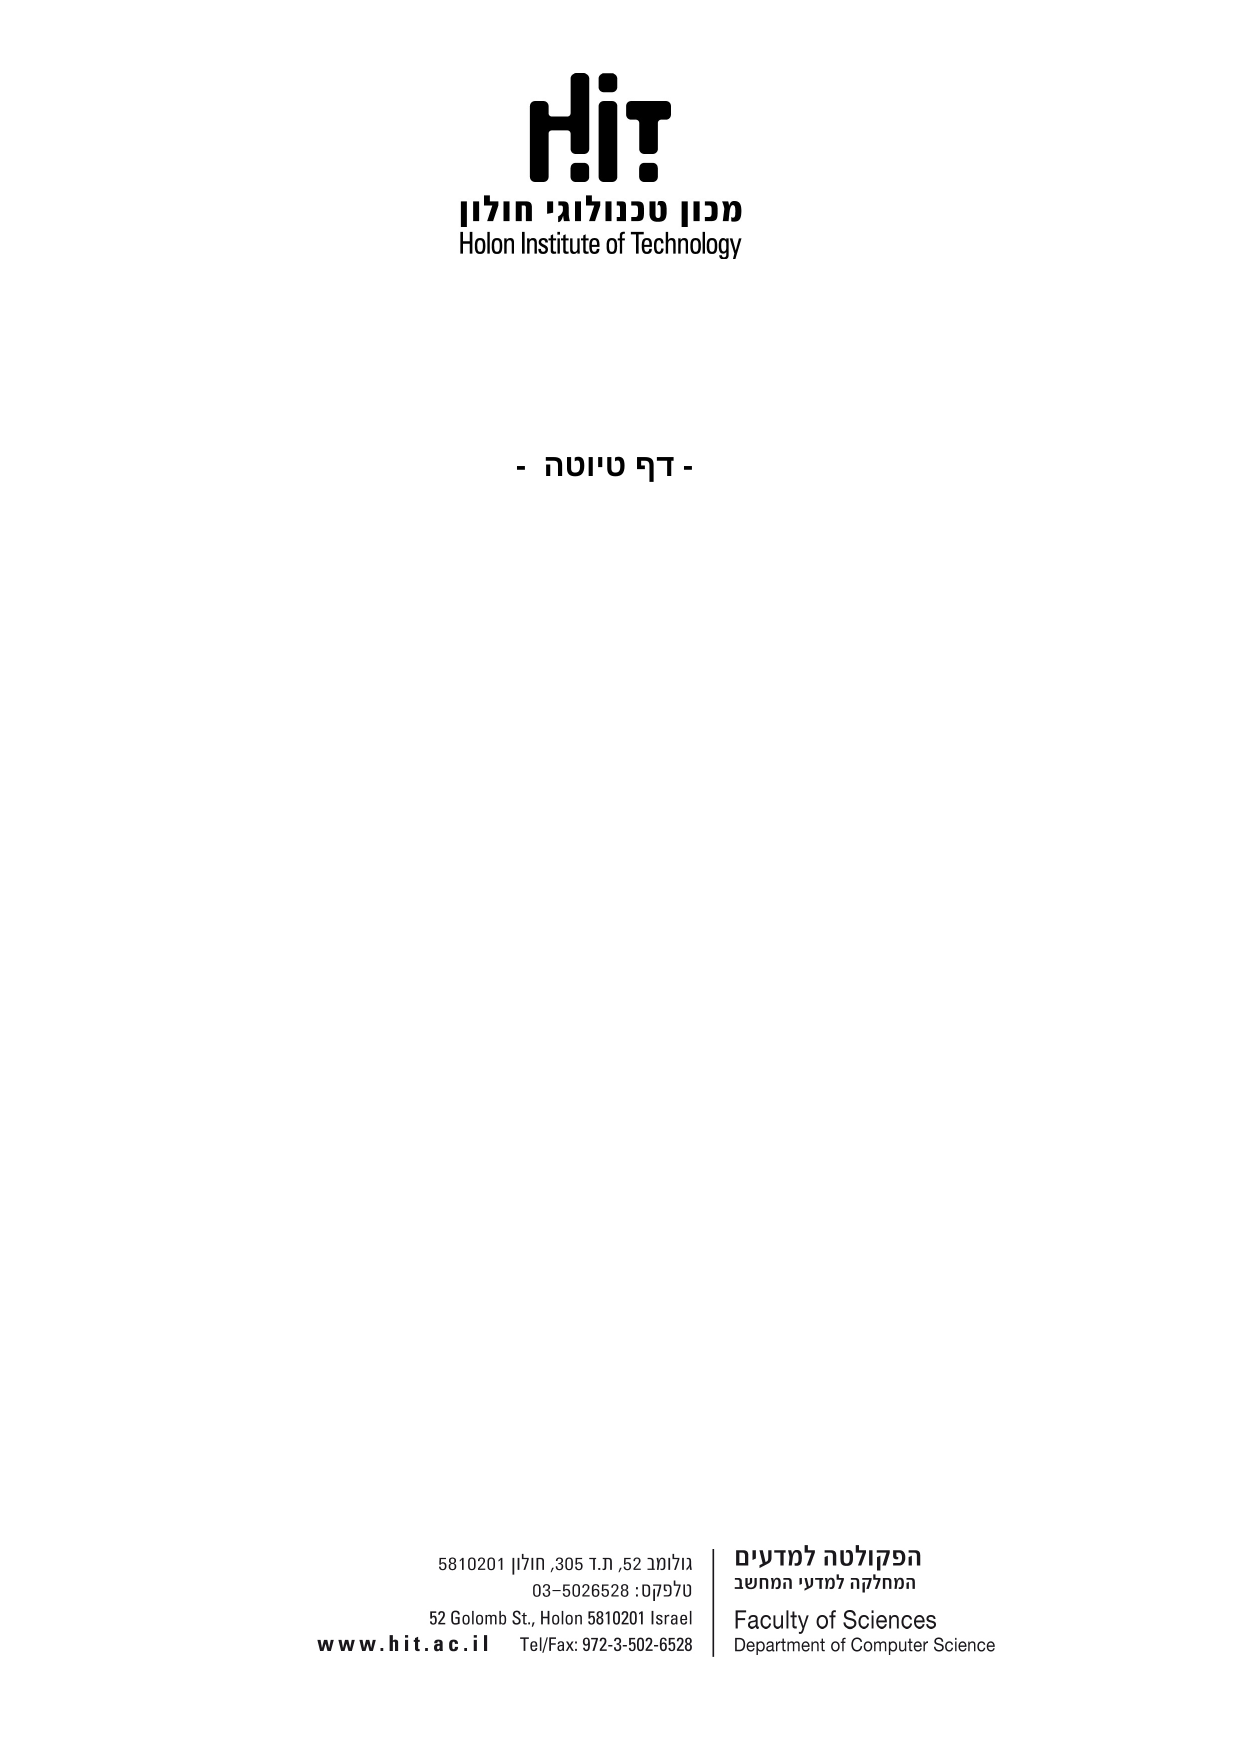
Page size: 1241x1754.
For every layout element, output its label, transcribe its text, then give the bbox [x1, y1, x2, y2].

text - דף טיוטה - [148, 447, 1053, 483]
picture [458, 73, 742, 259]
picture [182, 1545, 1018, 1657]
